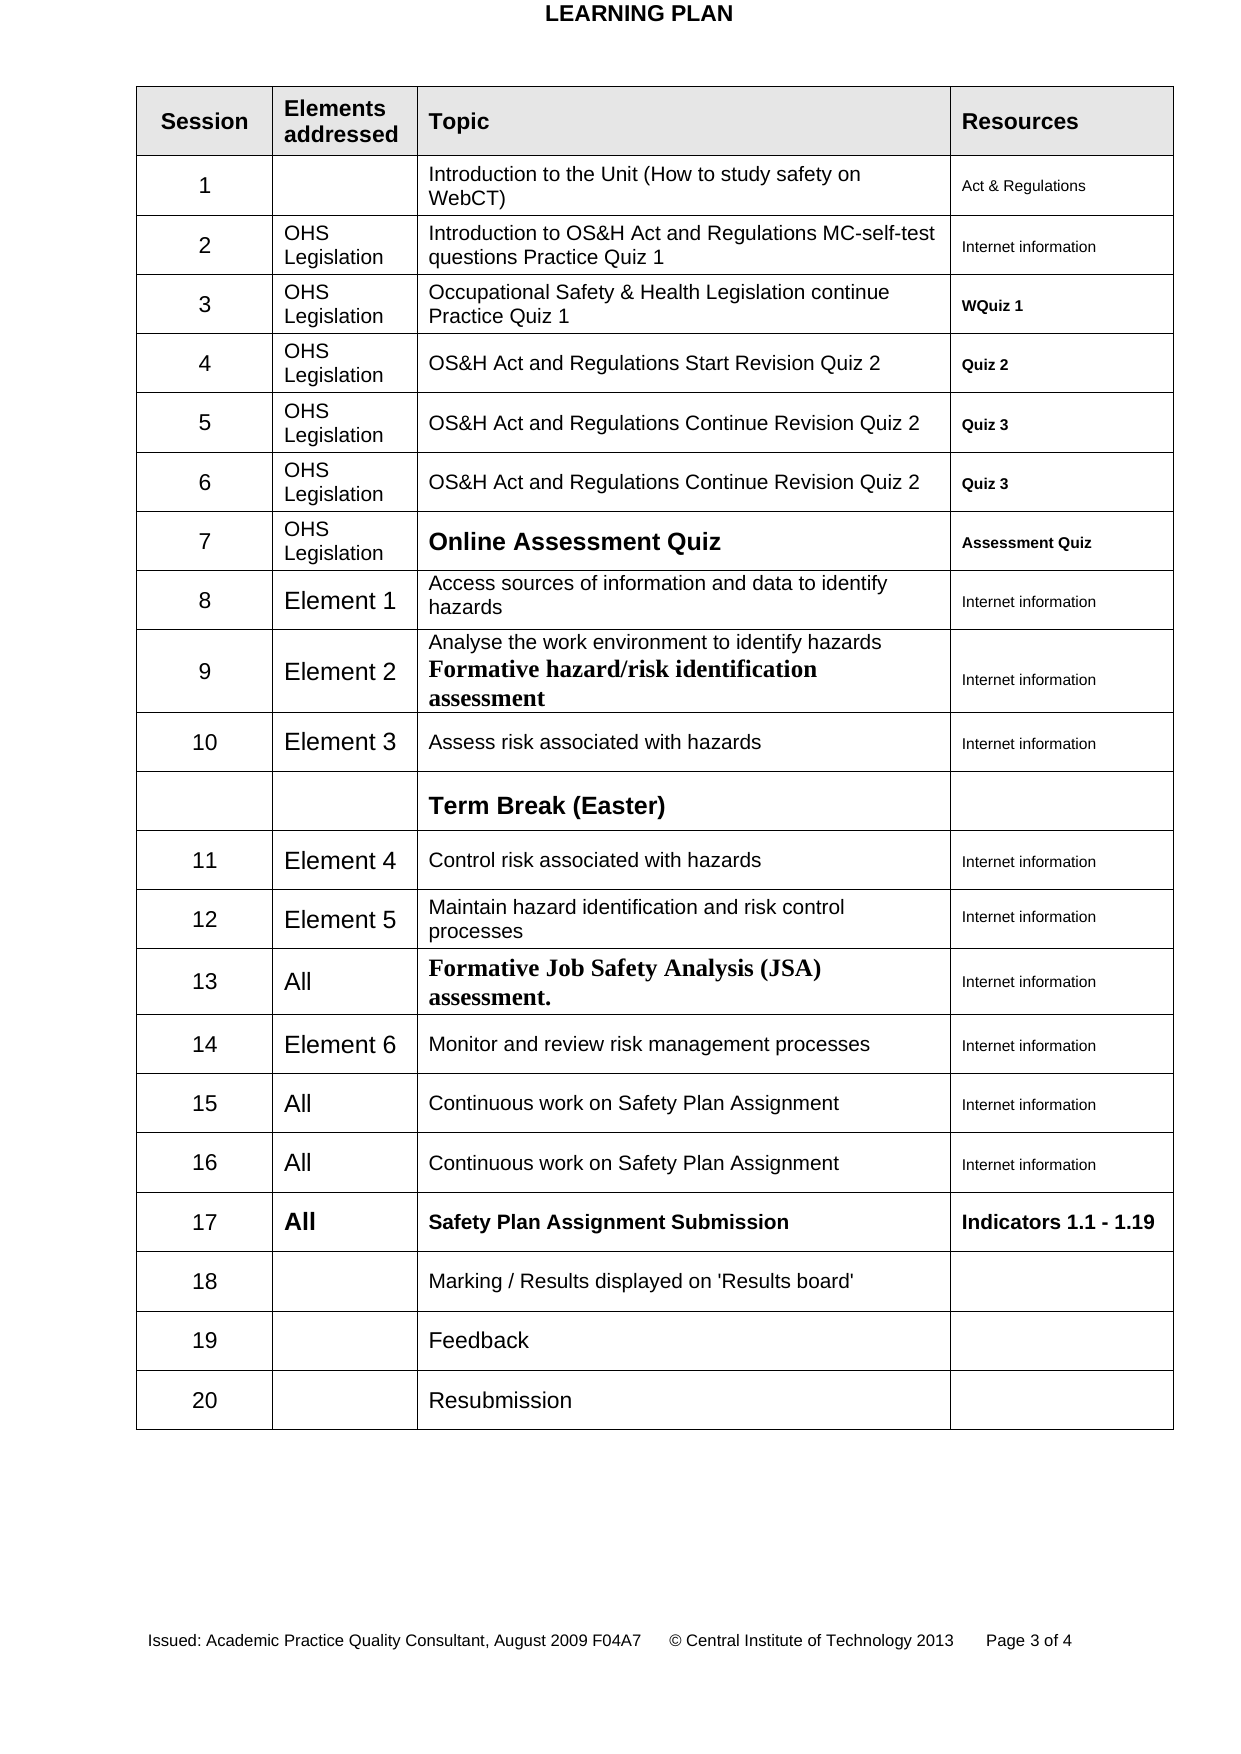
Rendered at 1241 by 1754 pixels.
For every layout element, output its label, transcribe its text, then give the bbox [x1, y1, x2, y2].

table_cell 13 [137, 949, 272, 1014]
table_cell Element 6 [273, 1015, 417, 1073]
table_cell OHS Legislation [273, 512, 417, 570]
table_cell 15 [137, 1074, 272, 1132]
table_cell Quiz 2 [951, 334, 1173, 392]
table_cell 17 [137, 1193, 272, 1251]
table_cell Internet information [951, 1015, 1173, 1073]
table_cell Monitor and review risk management processes [418, 1015, 950, 1073]
table_cell All [273, 1133, 417, 1192]
table_cell 18 [137, 1252, 272, 1311]
table_cell [951, 1252, 1173, 1311]
table_cell 7 [137, 512, 272, 570]
table_header Session [137, 87, 272, 155]
table_cell Internet information [951, 1133, 1173, 1192]
table_cell Online Assessment Quiz [418, 512, 950, 570]
table_cell [273, 156, 417, 215]
table_cell Element 4 [273, 831, 417, 889]
table_cell Safety Plan Assignment Submission [418, 1193, 950, 1251]
table_cell OHS Legislation [273, 393, 417, 452]
table_cell Indicators 1.1 - 1.19 [951, 1193, 1173, 1251]
table_cell OS&H Act and Regulations Continue Revision Quiz 2 [418, 453, 950, 511]
table_cell Internet information [951, 890, 1173, 948]
table_cell Quiz 3 [951, 453, 1173, 511]
table_cell 20 [137, 1371, 272, 1429]
table_cell OHS Legislation [273, 453, 417, 511]
table_cell 9 [137, 630, 272, 712]
table_cell Occupational Safety & Health Legislation continue Practice Quiz 1 [418, 275, 950, 333]
table_cell Marking / Results displayed on 'Results board' [418, 1252, 950, 1311]
table_cell Introduction to the Unit (How to study safety on WebCT) [418, 156, 950, 215]
table_cell OHS Legislation [273, 275, 417, 333]
table_cell Introduction to OS&H Act and Regulations MC-self-test questions Practice Quiz 1 [418, 216, 950, 274]
table_cell Internet information [951, 831, 1173, 889]
table_cell 12 [137, 890, 272, 948]
table_cell Element 3 [273, 713, 417, 771]
table_cell Resubmission [418, 1371, 950, 1429]
table_cell [951, 1371, 1173, 1429]
table_cell Term Break (Easter) [418, 772, 950, 830]
table_cell [273, 772, 417, 830]
table_cell 8 [137, 571, 272, 629]
table_cell Formative Job Safety Analysis (JSA) assessment. [418, 949, 950, 1014]
table_header Elements addressed [273, 87, 417, 155]
table_cell 2 [137, 216, 272, 274]
table_cell [951, 1312, 1173, 1370]
table_cell Quiz 3 [951, 393, 1173, 452]
table_cell Analyse the work environment to identify hazards Formative hazard/risk identification assessment [418, 630, 950, 712]
table_cell 5 [137, 393, 272, 452]
table_cell 11 [137, 831, 272, 889]
table_cell Internet information [951, 630, 1173, 712]
table_cell [137, 772, 272, 830]
table_cell 10 [137, 713, 272, 771]
table_cell All [273, 1074, 417, 1132]
table_header Resources [951, 87, 1173, 155]
table_cell 19 [137, 1312, 272, 1370]
table_cell Internet information [951, 1074, 1173, 1132]
text LEARNING PLAN [148, 0, 1137, 55]
table_cell Assess risk associated with hazards [418, 713, 950, 771]
table_cell Control risk associated with hazards [418, 831, 950, 889]
table_cell [273, 1371, 417, 1429]
table_cell 14 [137, 1015, 272, 1073]
table_cell 4 [137, 334, 272, 392]
table_cell Internet information [951, 713, 1173, 771]
table_cell OS&H Act and Regulations Continue Revision Quiz 2 [418, 393, 950, 452]
table_cell All [273, 949, 417, 1014]
table_cell 6 [137, 453, 272, 511]
table_cell [273, 1252, 417, 1311]
table_cell All [273, 1193, 417, 1251]
table_cell OS&H Act and Regulations Start Revision Quiz 2 [418, 334, 950, 392]
table_cell OHS Legislation [273, 216, 417, 274]
table_cell OHS Legislation [273, 334, 417, 392]
table_cell Assessment Quiz [951, 512, 1173, 570]
table_cell 16 [137, 1133, 272, 1192]
table_cell Element 5 [273, 890, 417, 948]
table_cell Access sources of information and data to identify hazards [418, 571, 950, 629]
table_cell Continuous work on Safety Plan Assignment [418, 1074, 950, 1132]
table_cell 3 [137, 275, 272, 333]
table_cell Internet information [951, 949, 1173, 1014]
table_cell Internet information [951, 571, 1173, 629]
table_cell Continuous work on Safety Plan Assignment [418, 1133, 950, 1192]
table_cell Internet information [951, 216, 1173, 274]
table_cell 1 [137, 156, 272, 215]
table_header Topic [418, 87, 950, 155]
table_cell Feedback [418, 1312, 950, 1370]
table_cell [951, 772, 1173, 830]
table_cell WQuiz 1 [951, 275, 1173, 333]
table_cell Act & Regulations [951, 156, 1173, 215]
table_cell Element 1 [273, 571, 417, 629]
table_cell [273, 1312, 417, 1370]
table_cell Element 2 [273, 630, 417, 712]
table_cell Maintain hazard identification and risk control processes [418, 890, 950, 948]
